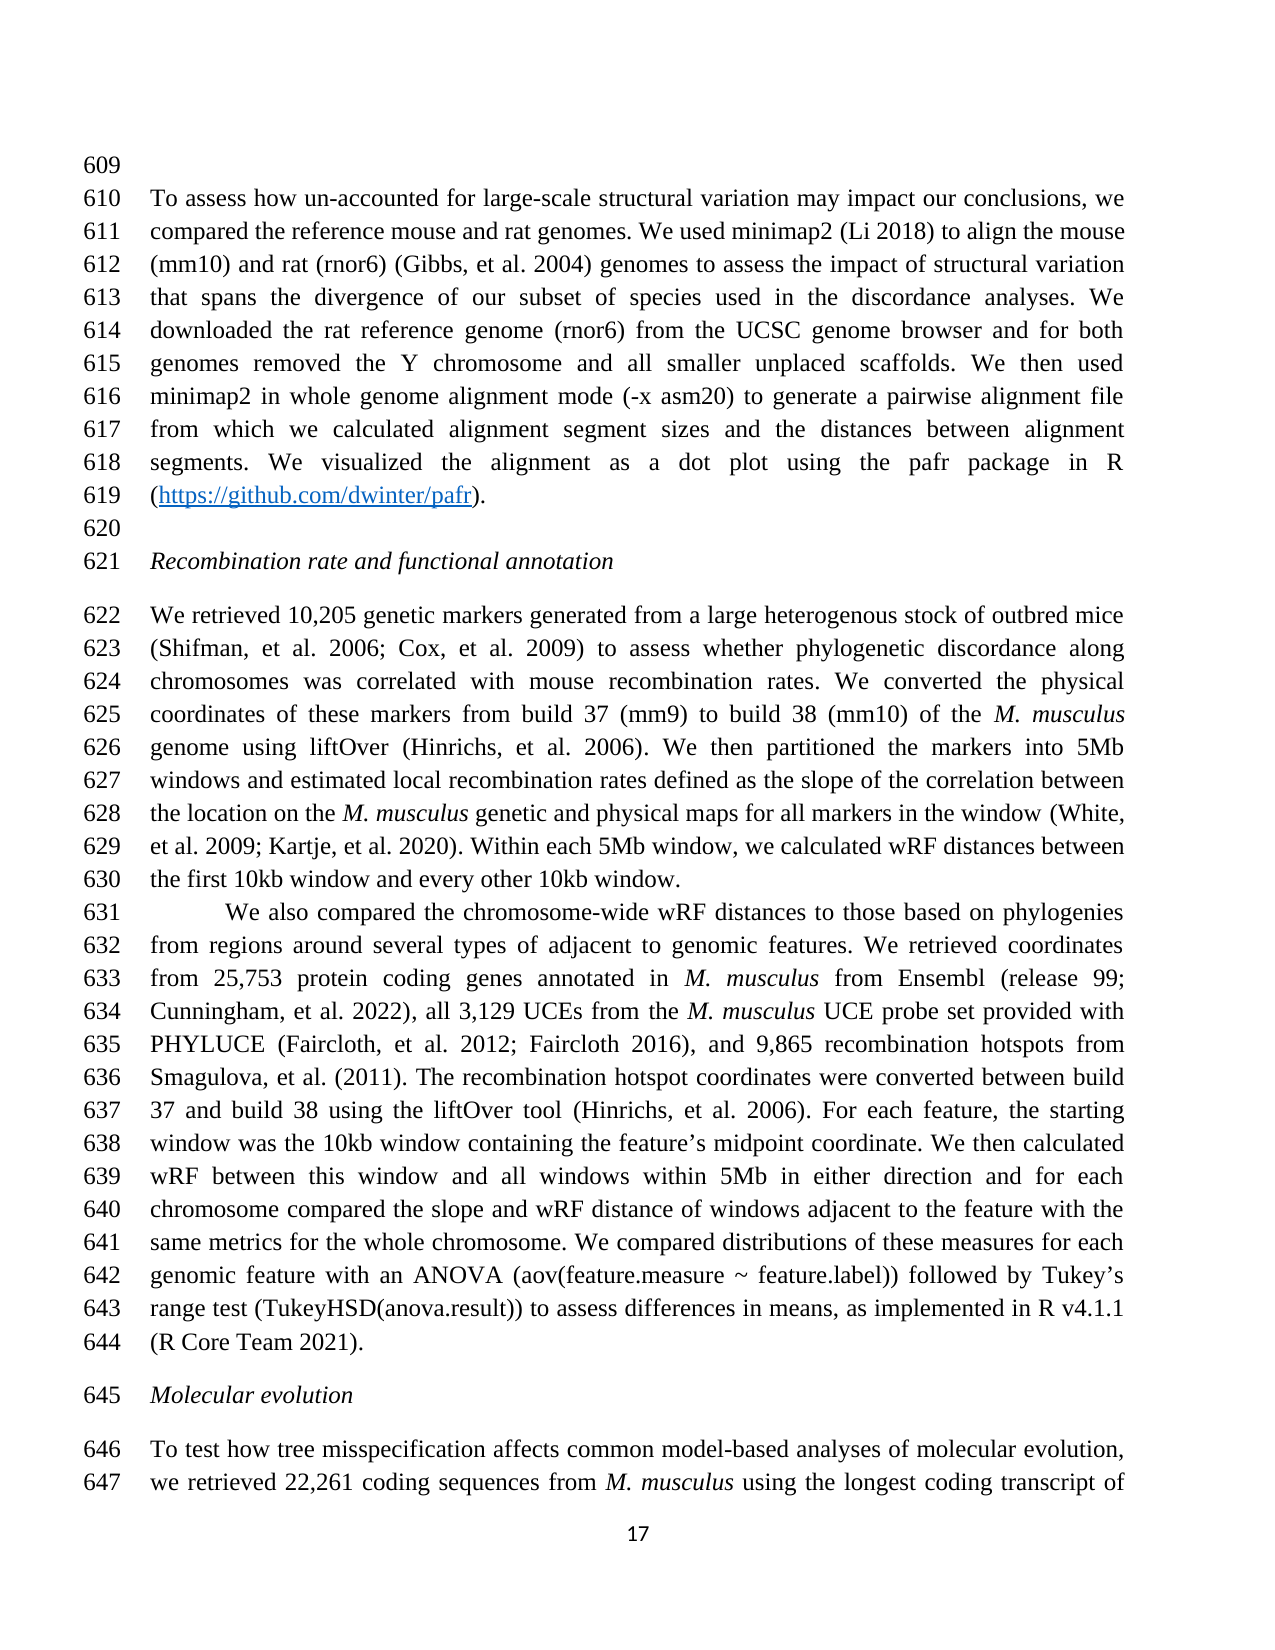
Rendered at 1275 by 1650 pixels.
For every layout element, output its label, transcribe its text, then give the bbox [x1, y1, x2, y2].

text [150, 1434, 1125, 1496]
text We retrieved 10,205 genetic markers generated from a large heterogenous stock of outbred mice (Shifman, et al. 2006; Cox, et al. 2009) to assess whether phylogenetic discordance along chromosomes was correlated with mouse recombination rates. We converted the physical coordinates of these markers from build 37 (mm9) to build 38 (mm10) of the M. musculus genome using liftOver (Hinrichs, et al. 2006). We then partitioned the markers into 5Mb windows and estimated local recombination rates defined as the slope of the correlation between the location on the M. musculus genetic and physical maps for all markers in the window (White, et al. 2009; Kartje, et al. 2020). Within each 5Mb window, we calculated wRF distances between the first 10kb window and every other 10kb window. [150, 600, 1125, 893]
subtitle Molecular evolution [150, 1380, 1125, 1409]
text We also compared the chromosome-wide wRF distances to those based on phylogenies from regions around several types of adjacent to genomic features. We retrieved coordinates from 25,753 protein coding genes annotated in M. musculus from Ensembl (release 99; Cunningham, et al. 2022), all 3,129 UCEs from the M. musculus UCE probe set provided with PHYLUCE (Faircloth, et al. 2012; Faircloth 2016), and 9,865 recombination hotspots from Smagulova, et al. (2011). The recombination hotspot coordinates were converted between build 37 and build 38 using the liftOver tool (Hinrichs, et al. 2006). For each feature, the starting window was the 10kb window containing the feature’s midpoint coordinate. We then calculated wRF between this window and all windows within 5Mb in either direction and for each chromosome compared the slope and wRF distance of windows adjacent to the feature with the same metrics for the whole chromosome. We compared distributions of these measures for each genomic feature with an ANOVA (aov(feature.measure ~ feature.label)) followed by Tukey’s range test (TukeyHSD(anova.result)) to assess differences in means, as implemented in R v4.1.1 (R Core Team 2021). [150, 897, 1125, 1355]
subtitle Recombination rate and functional annotation [150, 546, 1125, 575]
